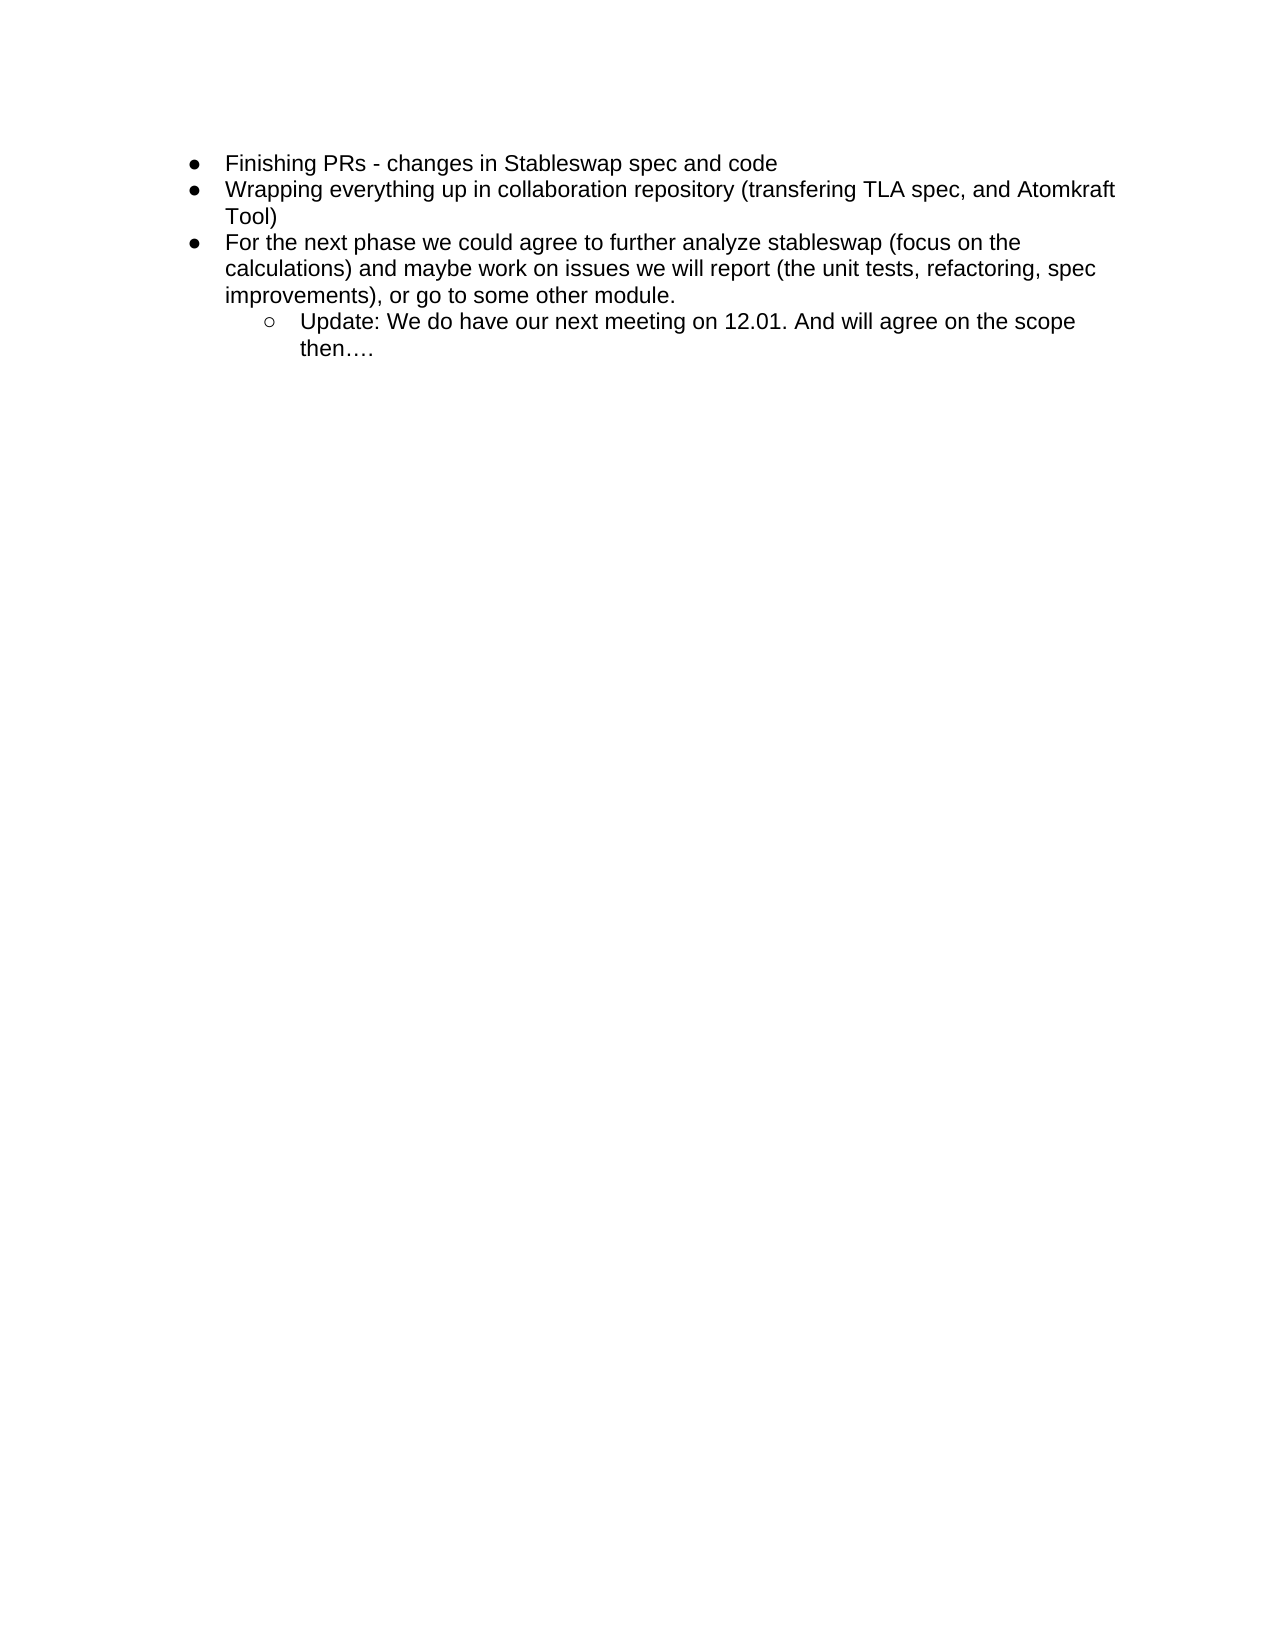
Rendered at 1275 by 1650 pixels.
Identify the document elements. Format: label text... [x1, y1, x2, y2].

list Wrapping everything up in collaboration repository (transfering TLA spec, and Atomkraft Tool) [187, 176, 1125, 229]
list Finishing PRs - changes in Stableswap spec and code [187, 150, 1125, 176]
list For the next phase we could agree to further analyze stableswap (focus on the calculations) and maybe work on issues we will report (the unit tests, refactoring, spec improvements), or go to some other module. [187, 229, 1125, 308]
list Update: We do have our next meeting on 12.01. And will agree on the scope then…. [262, 308, 1125, 361]
